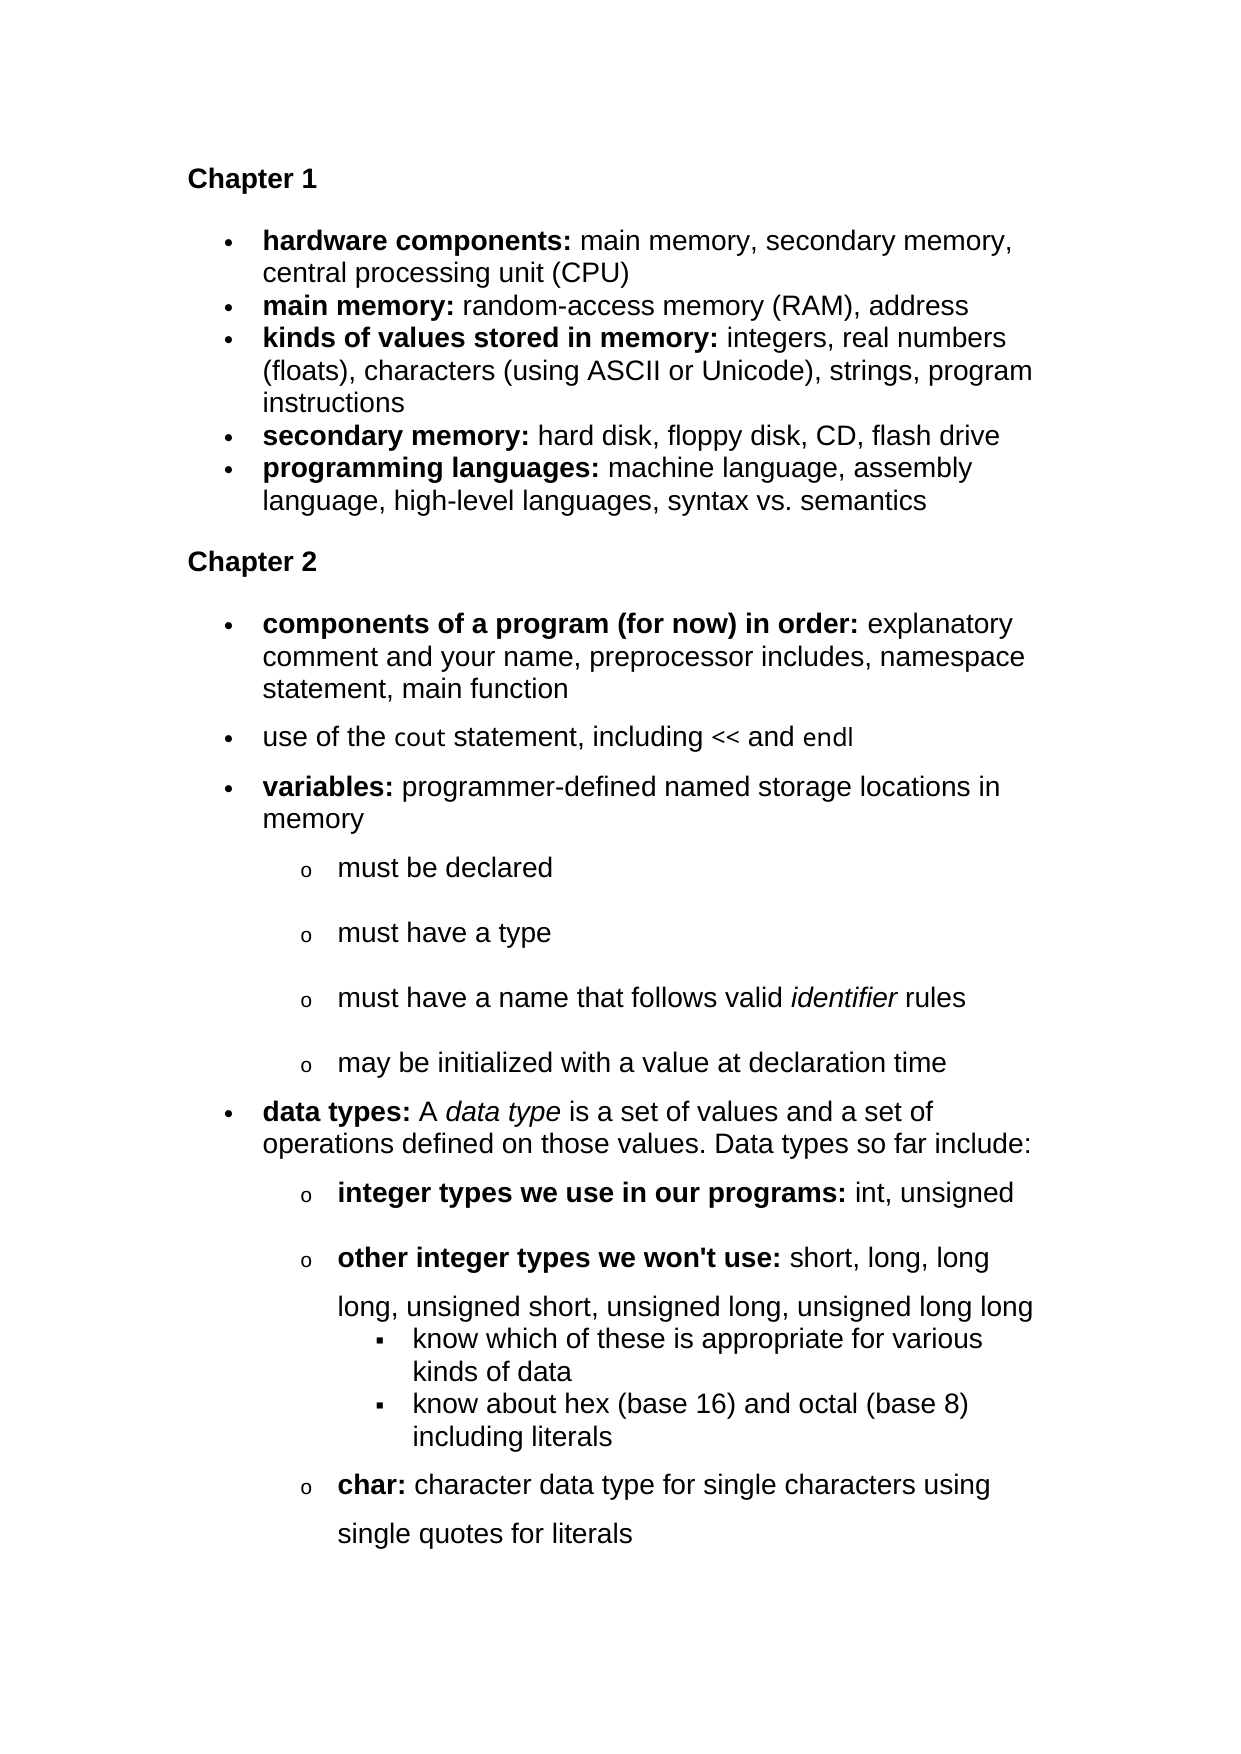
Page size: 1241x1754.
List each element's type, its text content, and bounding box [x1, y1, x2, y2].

list secondary memory: hard disk, floppy disk, CD, flash drive [225, 419, 1053, 451]
list may be initialized with a value at declaration time [300, 1029, 1053, 1094]
list other integer types we won't use: short, long, long long, unsigned short, unsigned long, unsigned long long [300, 1224, 1053, 1322]
list know which of these is appropriate for various kinds of data [375, 1322, 1053, 1387]
list kinds of values stored in memory: integers, real numbers (floats), characters (using ASCII or Unicode), strings, program instructions [225, 321, 1053, 419]
list must have a type [300, 899, 1053, 964]
text Chapter 1 [187, 162, 1053, 194]
list must have a name that follows valid identifier rules [300, 964, 1053, 1029]
list char: character data type for single characters using single quotes for literals [300, 1452, 1053, 1549]
list programming languages: machine language, assembly language, high-level languages, syntax vs. semantics [225, 451, 1053, 516]
list use of the cout statement, including << and endl [225, 704, 1053, 769]
list hardware components: main memory, secondary memory, central processing unit (CPU) [225, 224, 1053, 289]
list variables: programmer-defined named storage locations in memory [225, 769, 1053, 834]
list know about hex (base 16) and octal (base 8) including literals [375, 1387, 1053, 1452]
list components of a program (for now) in order: explanatory comment and your name, preprocessor includes, namespace statement, main function [225, 607, 1053, 704]
text Chapter 2 [187, 545, 1053, 578]
list must be declared [300, 834, 1053, 899]
list main memory: random-access memory (RAM), address [225, 289, 1053, 321]
list data types: A data type is a set of values and a set of operations defined on those values. Data types so far include: [225, 1094, 1053, 1159]
list integer types we use in our programs: int, unsigned [300, 1159, 1053, 1224]
